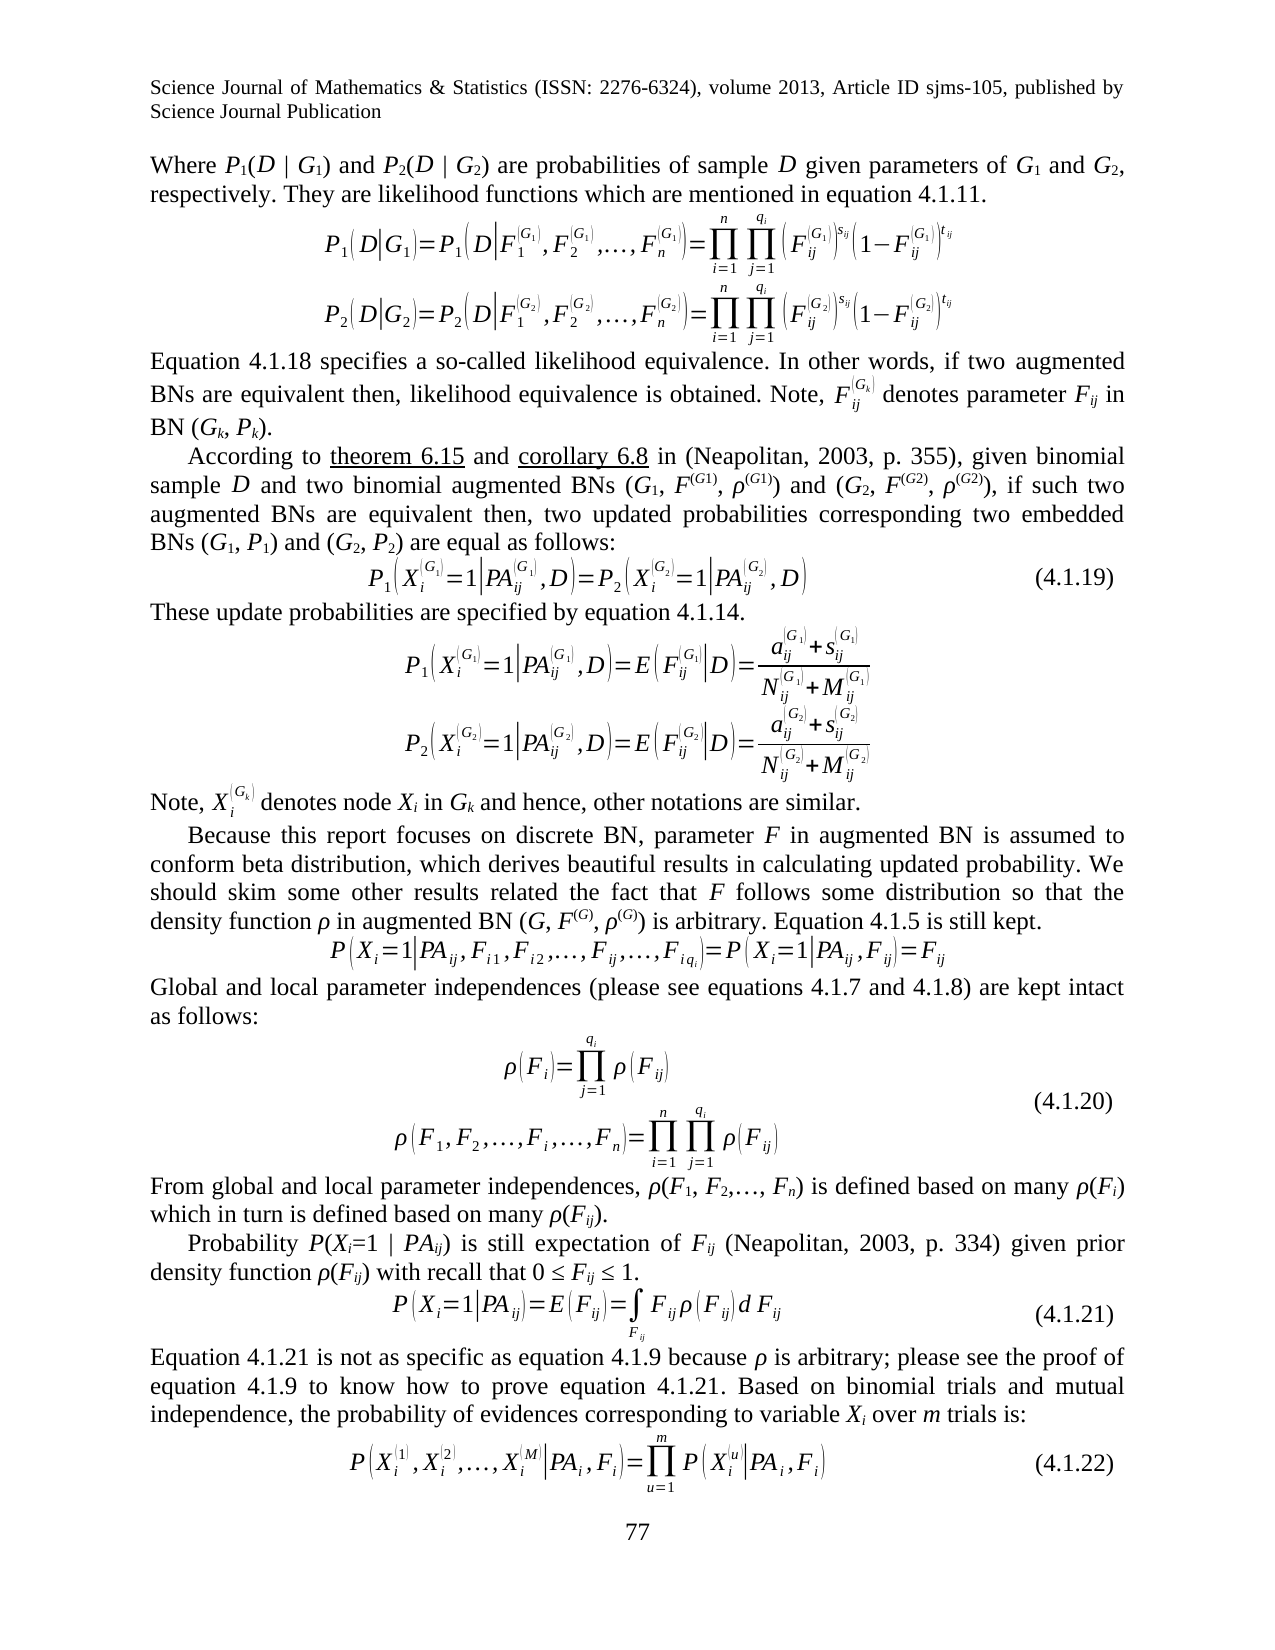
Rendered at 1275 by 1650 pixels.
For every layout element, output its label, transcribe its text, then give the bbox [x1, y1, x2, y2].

text According to theorem 6.15 and corollary 6.8 in , given binomial sample and two binomial augmented BNs (G1, F(G1), ρ(G1)) and (G2, F(G2), ρ(G2)), if such two augmented BNs are equivalent then, two updated probabilities corresponding two embedded BNs (G1, P1) and (G2, P2) are equal as follows: [150, 441, 1125, 556]
table_header (4.1.22) [1023, 1428, 1125, 1496]
text Equation 4.1.21 is not as specific as equation 4.1.9 because ρ is arbitrary; please see the proof of equation 4.1.9 to know how to prove equation 4.1.21. Based on binomial trials and mutual independence, the probability of evidences corresponding to variable Xi over m trials is: [150, 1342, 1125, 1428]
table_header [150, 1286, 1023, 1342]
table_header (4.1.19) [1023, 556, 1125, 597]
text Where P1( | G1) and P2( | G2) are probabilities of sample given parameters of G1 and G2, respectively. They are likelihood functions which are mentioned in equation 4.1.11. [150, 150, 1125, 207]
text From global and local parameter independences, ρ(F1, F2,…, Fn) is defined based on many ρ(Fi) which in turn is defined based on many ρ(Fij). [150, 1171, 1125, 1228]
text Probability P(Xi=1 | PAij) is still expectation of Fij given prior density function ρ(Fij) with recall that 0 ≤ Fij ≤ 1. [150, 1228, 1125, 1286]
text Global and local parameter independences (please see equations 4.1.7 and 4.1.8) are kept intact as follows: [150, 972, 1125, 1030]
text Note, denotes node Xi in Gk and hence, other notations are similar. [150, 783, 1125, 820]
table_header [150, 556, 1023, 597]
table_header [150, 1428, 1023, 1496]
table_header [150, 1030, 1022, 1171]
text Because this report focuses on discrete BN, parameter F in augmented BN is assumed to conform beta distribution, which derives beautiful results in calculating updated probability. We should skim some other results related the fact that F follows some distribution so that the density function ρ in augmented BN (G, F(G), ρ(G)) is arbitrary. Equation 4.1.5 is still kept. [150, 820, 1125, 935]
text Equation 4.1.18 specifies a so-called likelihood equivalence. In other words, if two augmented BNs are equivalent then, likelihood equivalence is obtained. Note, denotes parameter Fij in BN (Gk, Pk). [150, 346, 1125, 441]
table_header (4.1.21) [1023, 1286, 1125, 1342]
table_header (4.1.20) [1022, 1030, 1124, 1171]
text These update probabilities are specified by equation 4.1.14. [150, 597, 1125, 626]
